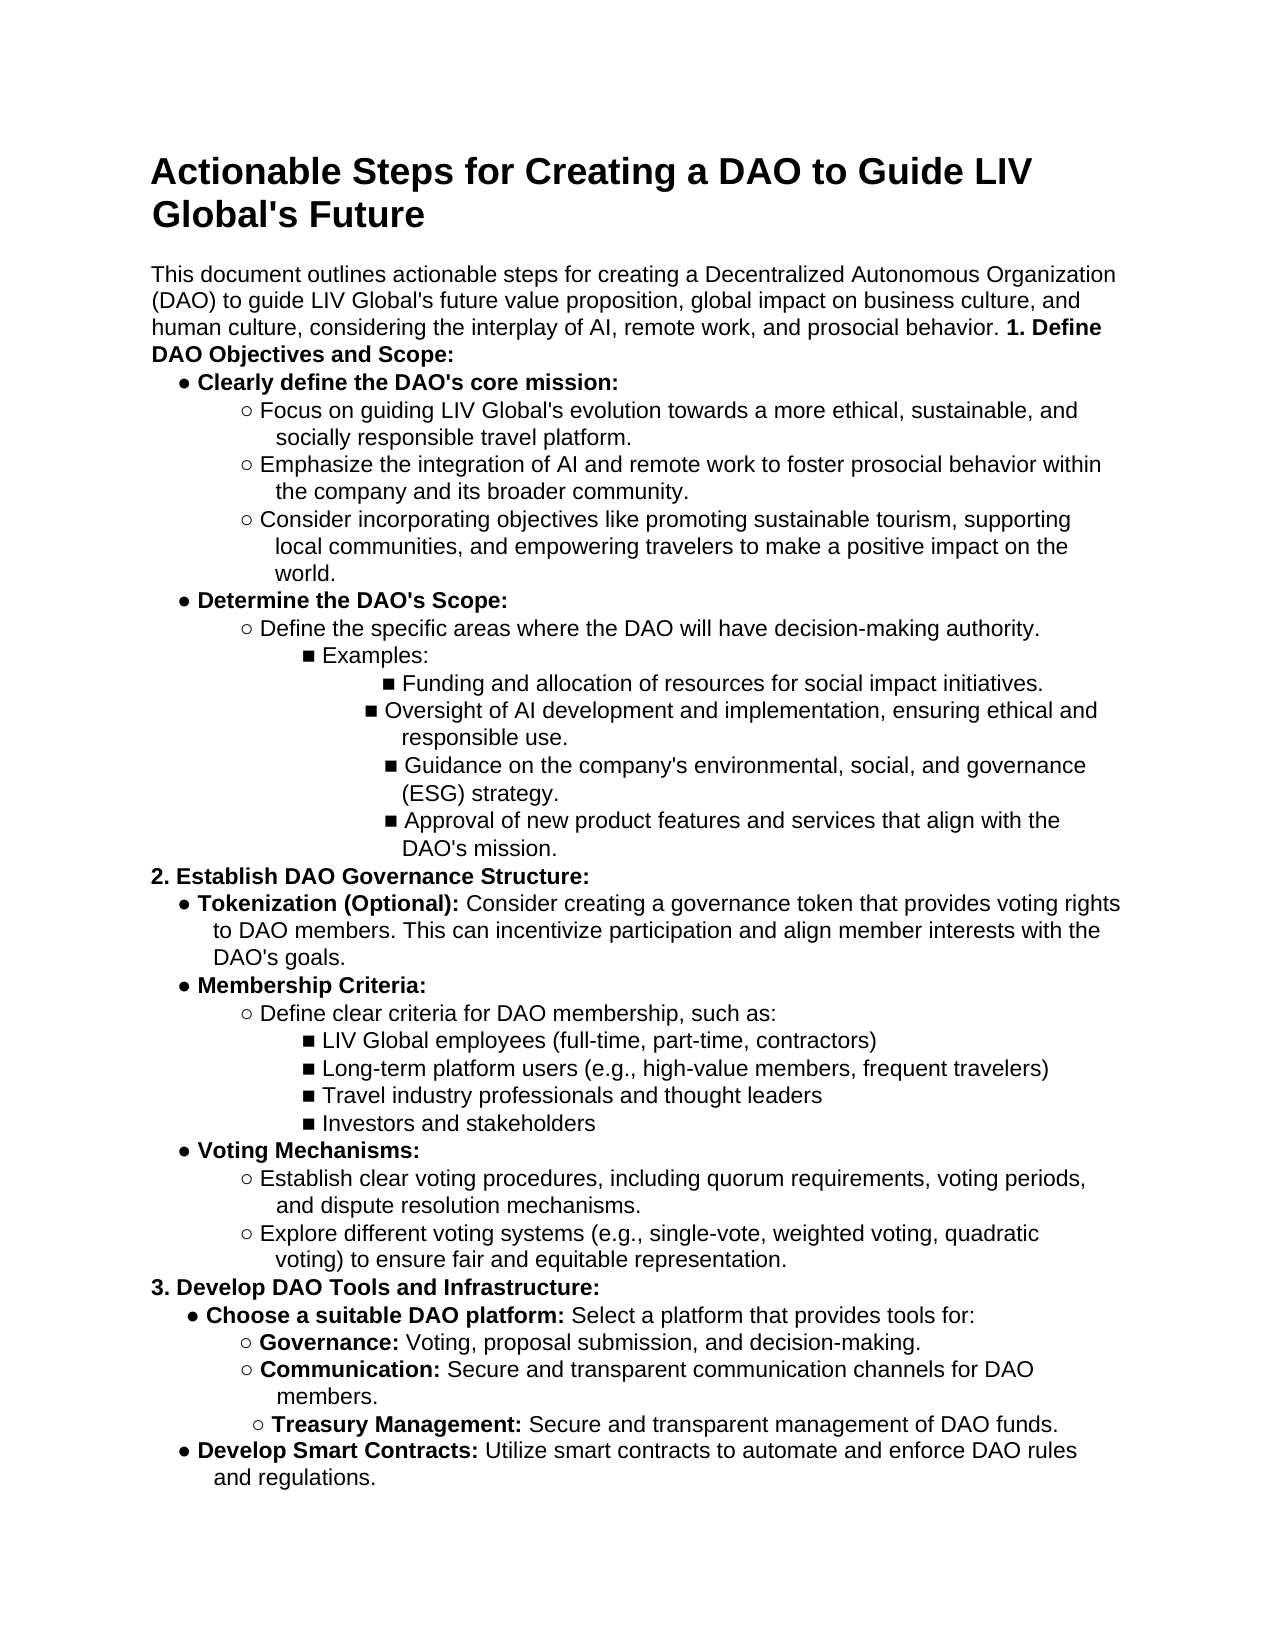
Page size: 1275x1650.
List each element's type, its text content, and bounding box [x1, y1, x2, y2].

text DAO's mission. [402, 835, 1128, 861]
text ■ Long-term platform users (e.g., high-value members, frequent travelers) ■ Travel industry professionals and thought leaders [302, 1055, 1067, 1108]
text ■ Investors and stakeholders [302, 1109, 1128, 1136]
text ■ LIV Global employees (full-time, part-time, contractors) [302, 1027, 1128, 1054]
text ○ Focus on guiding LIV Global's evolution towards a more ethical, sustainable, and socially responsible travel platform. [239, 397, 1097, 450]
text ○ Establish clear voting procedures, including quorum requirements, voting periods, and dispute resolution mechanisms. [239, 1165, 1103, 1218]
text ○ Define clear criteria for DAO membership, such as: [239, 999, 1128, 1026]
text ■ Funding and allocation of resources for social impact initiatives. [150, 669, 1044, 696]
text (ESG) strategy. [401, 779, 1128, 806]
text 2. Establish DAO Governance Structure: [151, 863, 1128, 889]
text ○ Communication: Secure and transparent communication channels for DAO members. [239, 1356, 1055, 1410]
text ● Develop Smart Contracts: Utilize smart contracts to automate and enforce DAO rules and regulations. [177, 1437, 1096, 1491]
text ○ Emphasize the integration of AI and remote work to foster prosocial behavior within the company and its broader community. [239, 451, 1121, 504]
text ■ Approval of new product features and services that align with the [150, 807, 1060, 834]
text Actionable Steps for Creating a DAO to Guide LIV Global's Future [150, 149, 1042, 235]
text 3. Develop DAO Tools and Infrastructure: [151, 1274, 1128, 1301]
text ● Clearly define the DAO's core mission: [177, 369, 1128, 395]
text ● Tokenization (Optional): Consider creating a governance token that provides voting rights to DAO members. This can incentivize participation and align member interests with the DAO's goals. [177, 890, 1128, 971]
text ■ Guidance on the company's environmental, social, and governance [150, 752, 1086, 778]
text ■ Oversight of AI development and implementation, ensuring ethical and responsible use. [364, 697, 1117, 751]
text ● Choose a suitable DAO platform: Select a platform that provides tools for: ○ Governance: Voting, proposal submission, and decision-making. [177, 1302, 983, 1355]
text ○ Define the specific areas where the DAO will have decision-making authority. ■ Examples: [239, 615, 1056, 668]
text ● Determine the DAO's Scope: [177, 587, 1128, 614]
text ● Membership Criteria: [177, 972, 1128, 998]
text ○ Explore different voting systems (e.g., single-vote, weighted voting, quadratic voting) to ensure fair and equitable representation. [239, 1219, 1058, 1273]
text ○ Treasury Management: Secure and transparent management of DAO funds. [150, 1411, 1058, 1437]
text This document outlines actionable steps for creating a Decentralized Autonomous Organization (DAO) to guide LIV Global's future value proposition, global impact on business culture, and human culture, considering the interplay of AI, remote work, and prosocial behavior. 1. Define DAO Objectives and Scope: [151, 261, 1119, 368]
text ● Voting Mechanisms: [177, 1137, 1128, 1164]
text ○ Consider incorporating objectives like promoting sustainable tourism, supporting local communities, and empowering travelers to make a positive impact on the world. [239, 506, 1090, 586]
